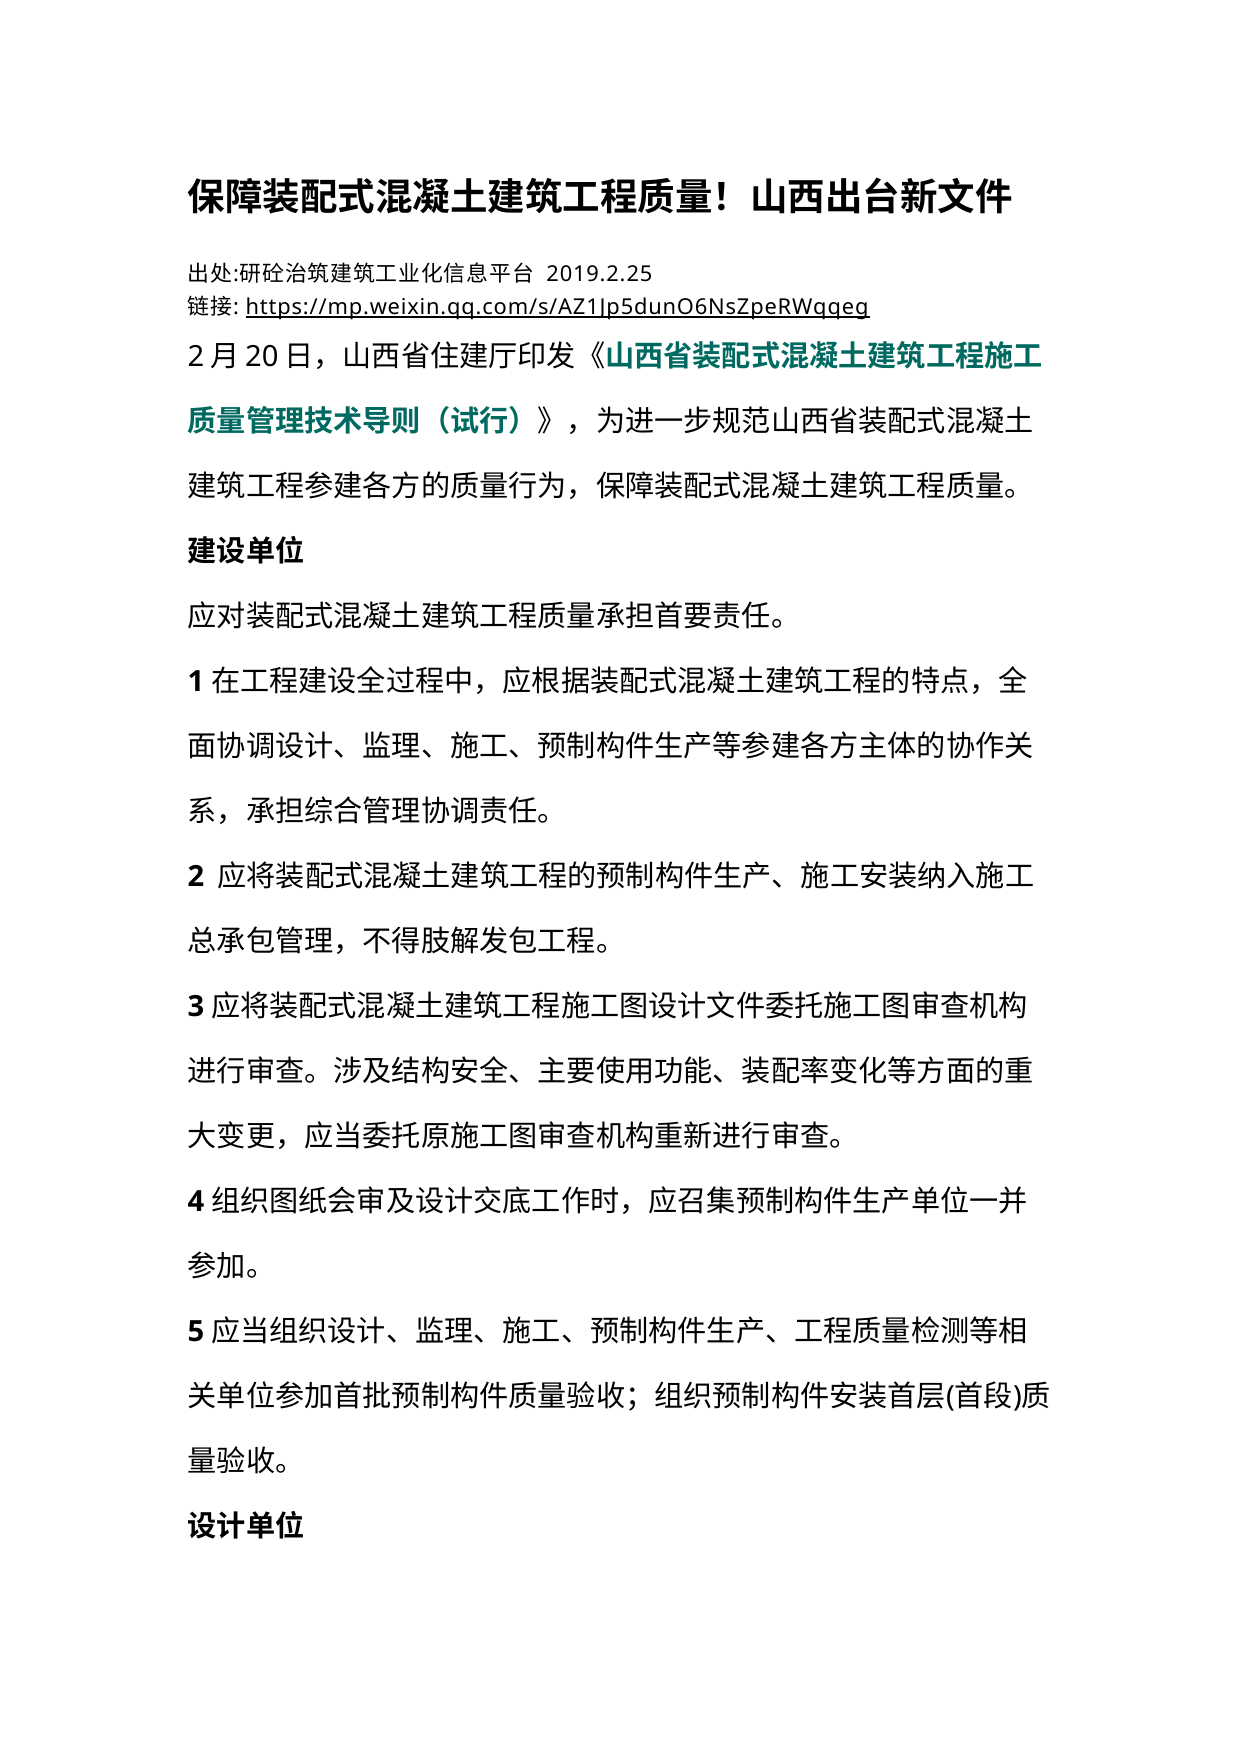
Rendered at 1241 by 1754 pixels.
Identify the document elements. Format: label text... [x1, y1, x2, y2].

text 2 应将装配式混凝土建筑工程的预制构件生产、施工安装纳入施工总承包管理，不得肢解发包工程。 [187, 841, 1053, 971]
text 3 应将装配式混凝土建筑工程施工图设计文件委托施工图审查机构进行审查。涉及结构安全、主要使用功能、装配率变化等方面的重大变更，应当委托原施工图审查机构重新进行审查。 [187, 971, 1053, 1166]
text 1 在工程建设全过程中，应根据装配式混凝土建筑工程的特点，全面协调设计、监理、施工、预制构件生产等参建各方主体的协作关系，承担综合管理协调责任。 [187, 646, 1053, 841]
text 链接: https://mp.weixin.qq.com/s/AZ1Jp5dunO6NsZpeRWqqeg [187, 289, 1053, 321]
text 4 组织图纸会审及设计交底工作时，应召集预制构件生产单位一并参加。 [187, 1166, 1053, 1296]
text 应对装配式混凝土建筑工程质量承担首要责任。 [187, 581, 1053, 646]
subtitle 保障装配式混凝土建筑工程质量！山西出台新文件 [187, 162, 1053, 227]
text 建设单位 [187, 516, 1053, 581]
text 5 应当组织设计、监理、施工、预制构件生产、工程质量检测等相关单位参加首批预制构件质量验收；组织预制构件安装首层(首段)质量验收。 [187, 1296, 1053, 1491]
text 出处:研砼治筑建筑工业化信息平台 2019.2.25 [187, 256, 1053, 289]
text 2月20日，山西省住建厅印发《山西省装配式混凝土建筑工程施工质量管理技术导则（试行）》，为进一步规范山西省装配式混凝土建筑工程参建各方的质量行为，保障装配式混凝土建筑工程质量。 [187, 321, 1053, 516]
text 设计单位 [187, 1491, 1053, 1556]
